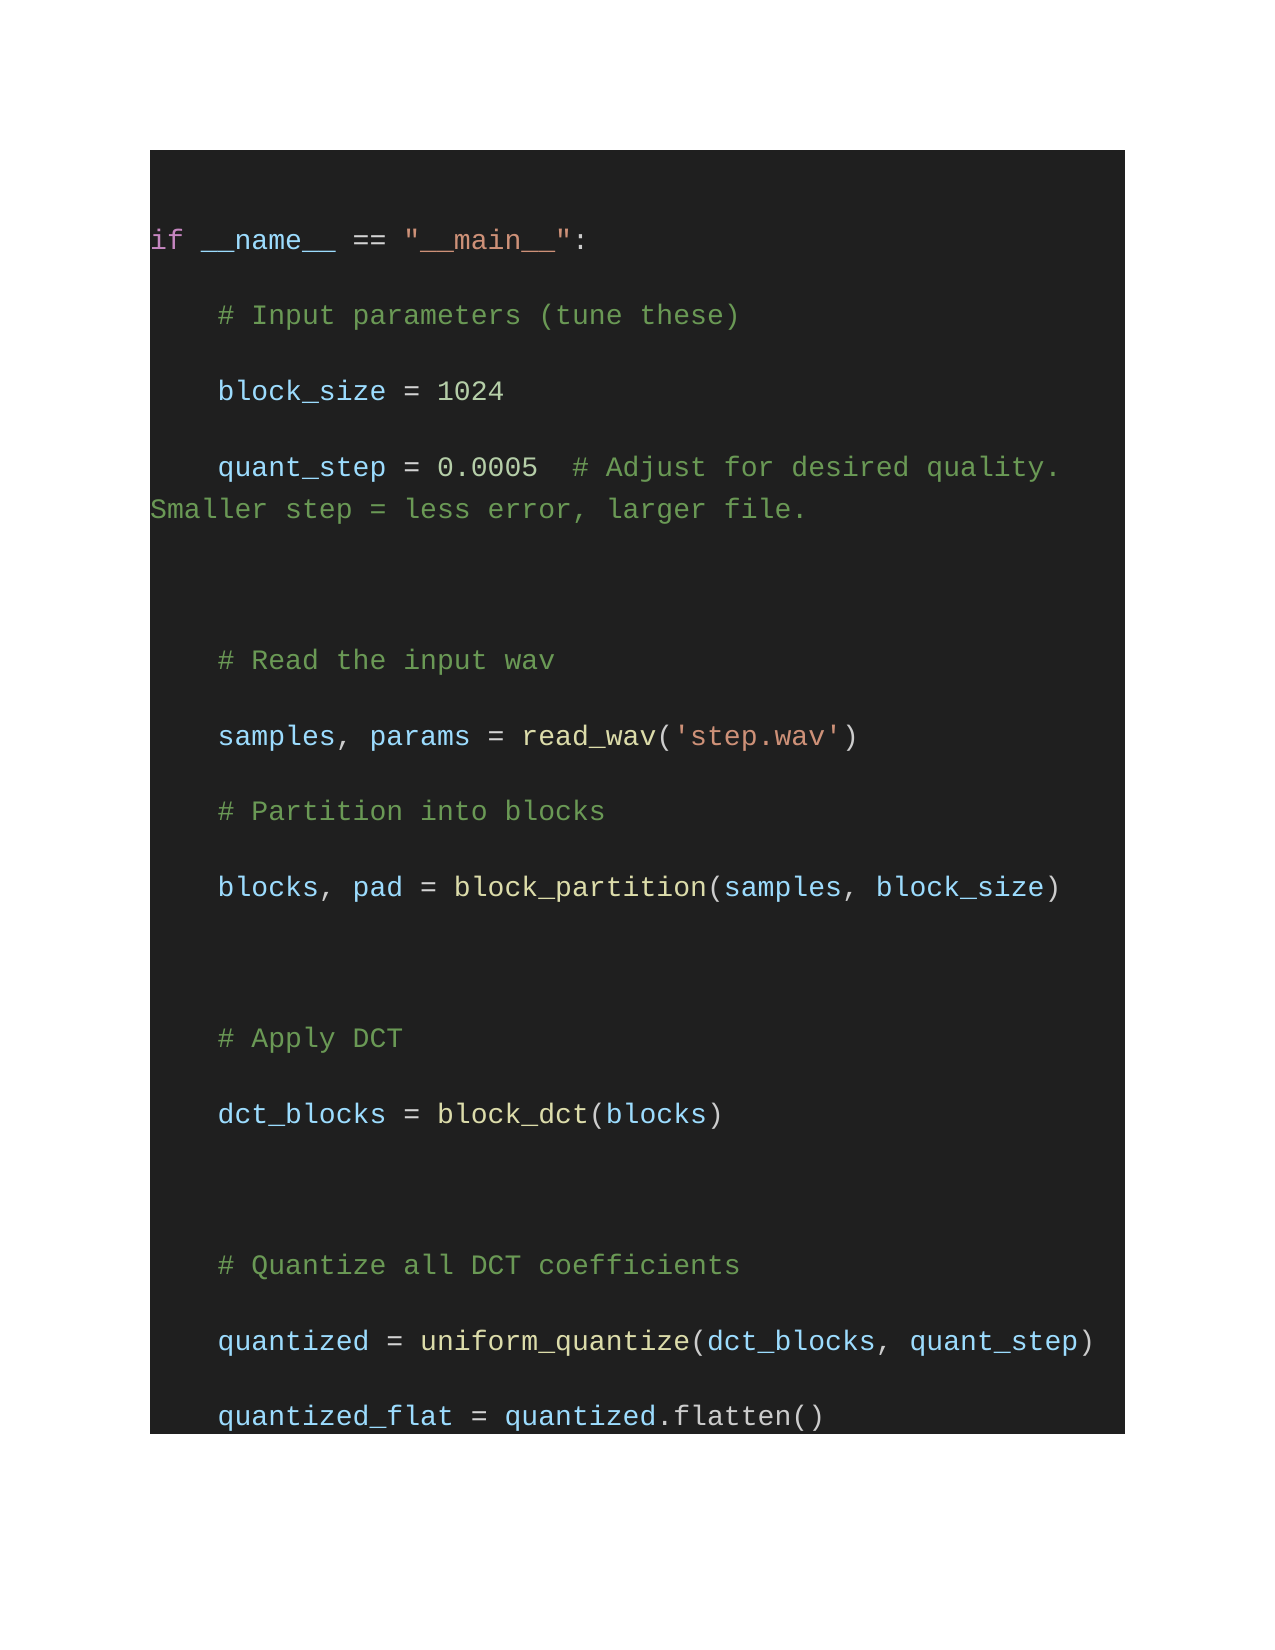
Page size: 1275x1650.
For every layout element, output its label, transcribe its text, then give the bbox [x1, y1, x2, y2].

text # Read the input wav [150, 646, 1125, 678]
text blocks, pad = block_partition(samples, block_size) [150, 873, 1125, 905]
text # Quantize all DCT coefficients [150, 1251, 1125, 1283]
text quantized_flat = quantized.flatten() [150, 1402, 1125, 1434]
text # Partition into blocks [150, 797, 1125, 829]
text # Input parameters (tune these) [150, 301, 1125, 333]
text samples, params = read_wav('step.wav') [150, 722, 1125, 753]
text quant_step = 0.0005 # Adjust for desired quality. Smaller step = less error, larger file. [150, 452, 1125, 527]
text quantized = uniform_quantize(dct_blocks, quant_step) [150, 1327, 1125, 1358]
text dct_blocks = block_dct(blocks) [150, 1100, 1125, 1132]
text # Apply DCT [150, 1024, 1125, 1056]
text if __name__ == "__main__": [150, 226, 1125, 257]
text block_size = 1024 [150, 377, 1125, 409]
